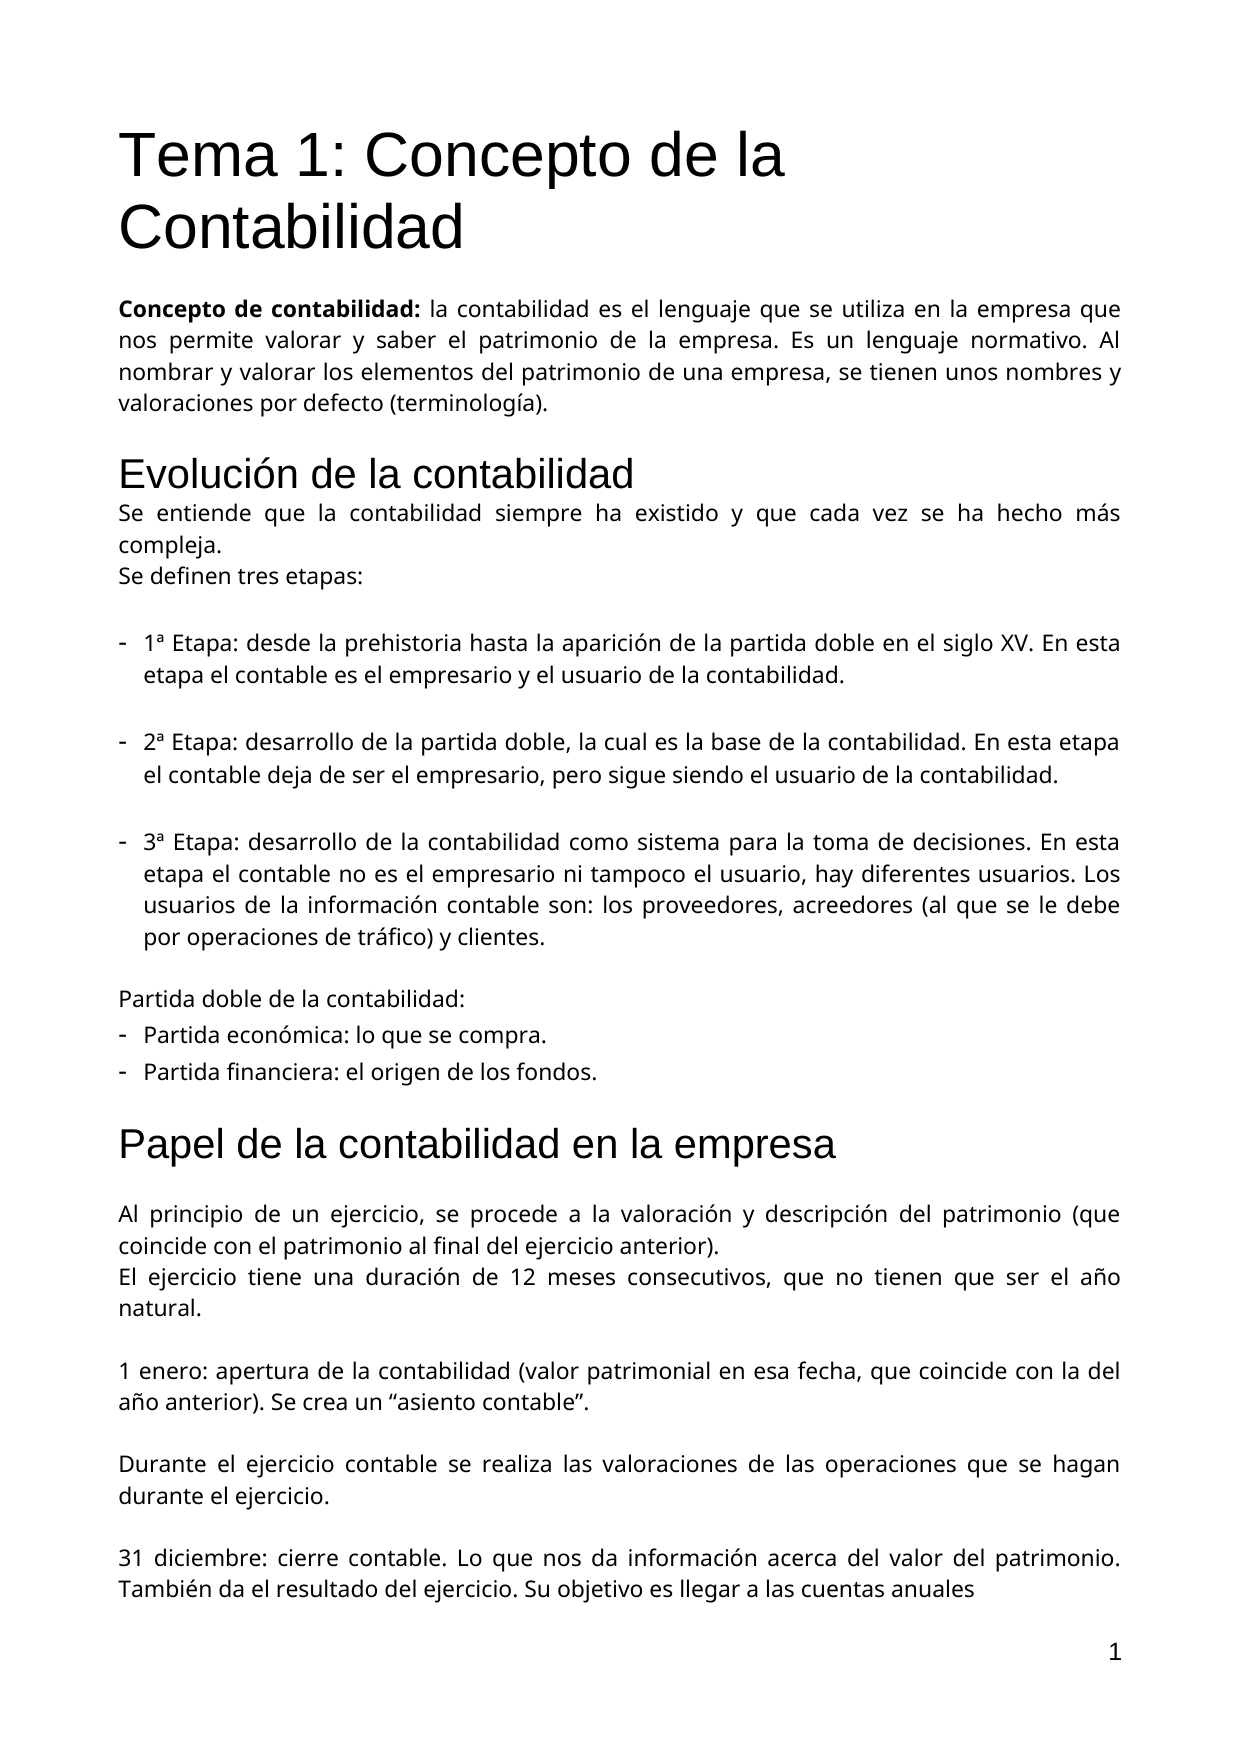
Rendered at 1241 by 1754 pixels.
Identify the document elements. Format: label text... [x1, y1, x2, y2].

list 2ª Etapa: desarrollo de la partida doble, la cual es la base de la contabilidad. En esta etapa el contable deja de ser el empresario, pero sigue siendo el usuario de la contabilidad. [118, 722, 1122, 790]
list 1ª Etapa: desde la prehistoria hasta la aparición de la partida doble en el siglo XV. En esta etapa el contable es el empresario y el usuario de la contabilidad. [118, 622, 1122, 690]
text Concepto de contabilidad: la contabilidad es el lenguaje que se utiliza en la empresa que nos permite valorar y saber el patrimonio de la empresa. Es un lenguaje normativo. Al nombrar y valorar los elementos del patrimonio de una empresa, se tienen unos nombres y valoraciones por defecto (terminología). [118, 293, 1122, 418]
text Se definen tres etapas: [118, 560, 1122, 591]
text Evolución de la contabilidad [118, 449, 1122, 497]
text Papel de la contabilidad en la empresa [118, 1119, 1122, 1167]
list Partida económica: lo que se compra. [118, 1014, 1122, 1051]
list 3ª Etapa: desarrollo de la contabilidad como sistema para la toma de decisiones. En esta etapa el contable no es el empresario ni tampoco el usuario, hay diferentes usuarios. Los usuarios de la información contable son: los proveedores, acreedores (al que se le debe por operaciones de tráfico) y clientes. [118, 821, 1122, 952]
text Durante el ejercicio contable se realiza las valoraciones de las operaciones que se hagan durante el ejercicio. [118, 1448, 1122, 1511]
text Al principio de un ejercicio, se procede a la valoración y descripción del patrimonio (que coincide con el patrimonio al final del ejercicio anterior). [118, 1198, 1122, 1261]
text 1 enero: apertura de la contabilidad (valor patrimonial en esa fecha, que coincide con la del año anterior). Se crea un “asiento contable”. [118, 1354, 1122, 1417]
text Tema 1: Concepto de la Contabilidad [118, 118, 1122, 262]
list Partida financiera: el origen de los fondos. [118, 1051, 1122, 1088]
text El ejercicio tiene una duración de 12 meses consecutivos, que no tienen que ser el año natural. [118, 1261, 1122, 1323]
text Se entiende que la contabilidad siempre ha existido y que cada vez se ha hecho más compleja. [118, 497, 1122, 560]
text 31 diciembre: cierre contable. Lo que nos da información acerca del valor del patrimonio. También da el resultado del ejercicio. Su objetivo es llegar a las cuentas anuales [118, 1542, 1122, 1604]
text Partida doble de la contabilidad: [118, 983, 1122, 1014]
